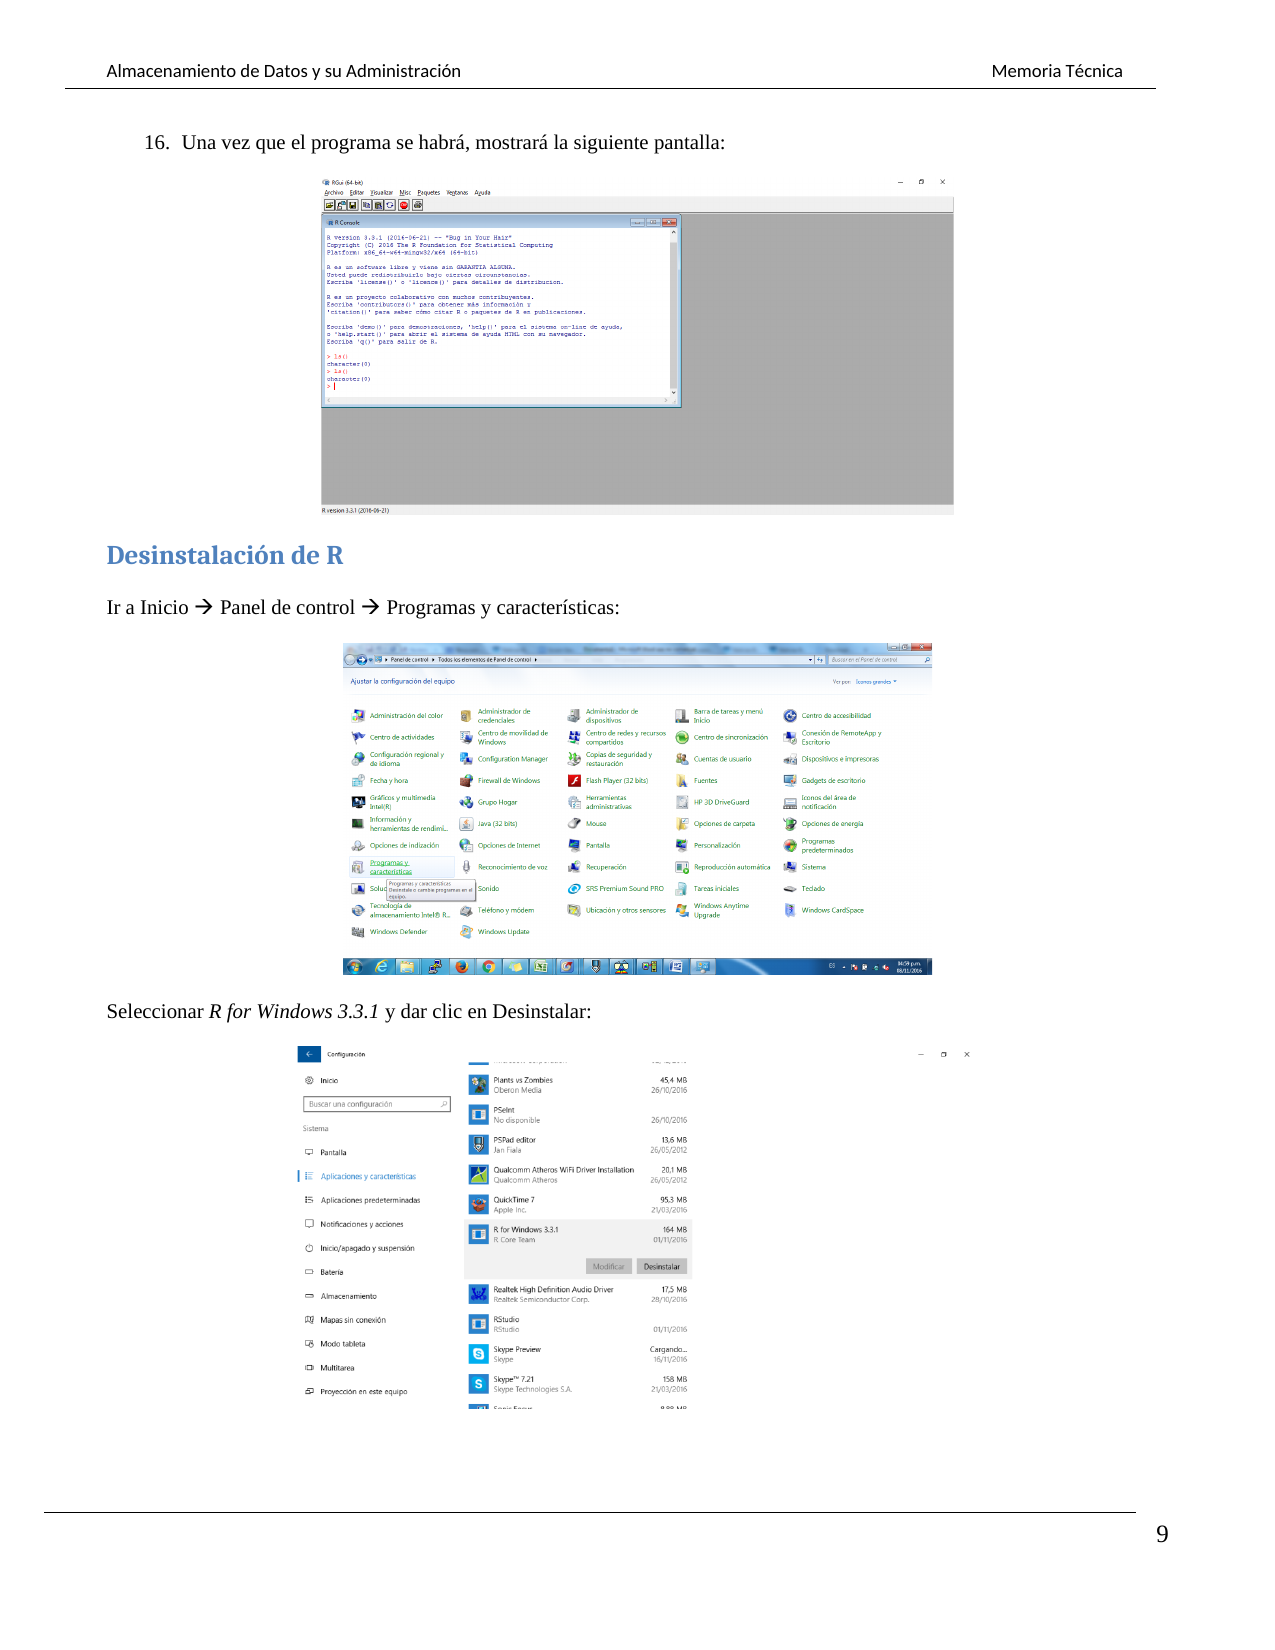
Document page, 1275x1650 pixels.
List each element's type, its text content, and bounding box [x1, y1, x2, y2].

picture [321, 177, 954, 515]
list Una vez que el programa se habrá, mostrará la siguiente pantalla: [144, 130, 1169, 154]
text Ir a Inicio Panel de control Programas y características: [106, 595, 1169, 619]
picture [343, 643, 933, 975]
picture [297, 1046, 978, 1409]
subtitle Desinstalación de R [106, 540, 1169, 571]
text Seleccionar R for Windows 3.3.1 y dar clic en Desinstalar: [106, 999, 1169, 1023]
